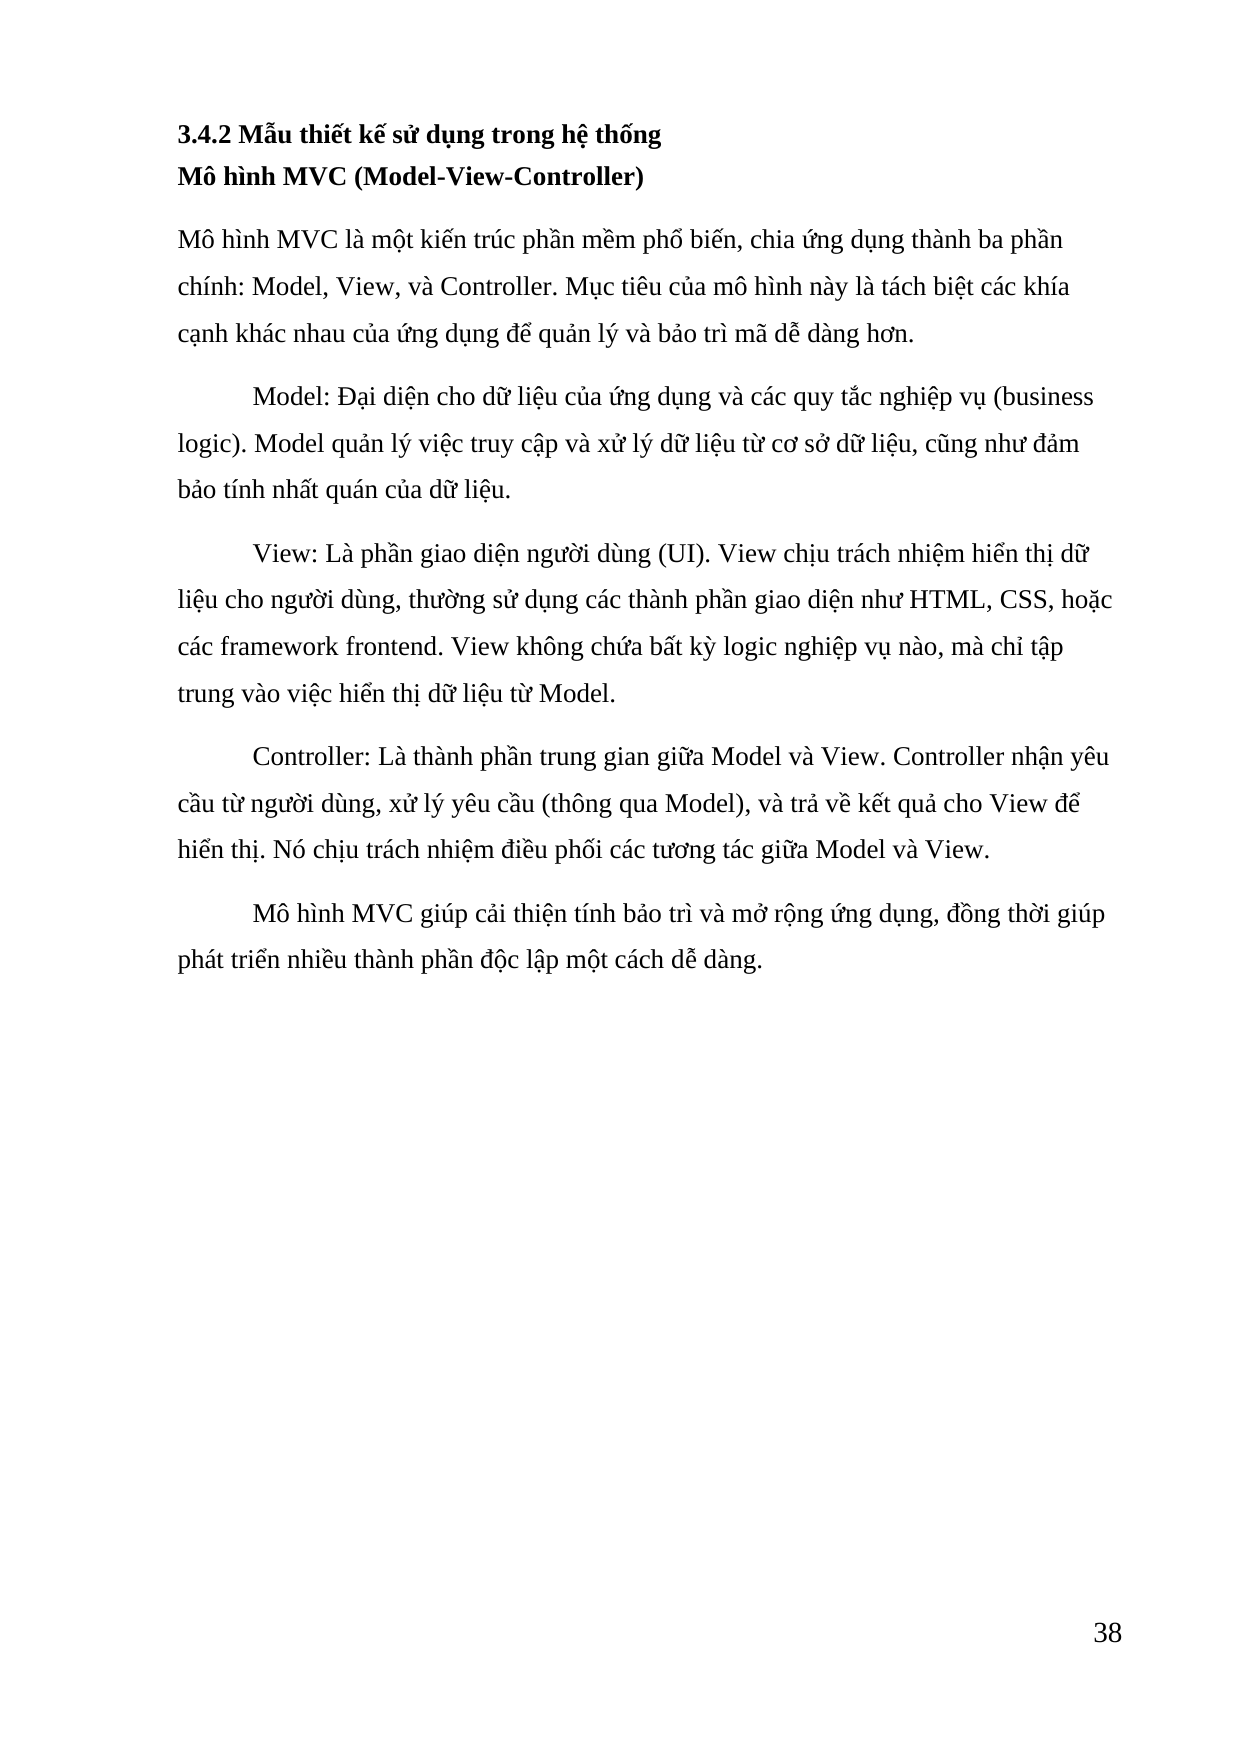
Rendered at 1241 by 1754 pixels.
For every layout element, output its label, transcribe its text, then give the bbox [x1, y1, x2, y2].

text Mô hình MVC (Model-View-Controller) [177, 160, 1122, 191]
text View: Là phần giao diện người dùng (UI). View chịu trách nhiệm hiển thị dữ liệu cho người dùng, thường sử dụng các thành phần giao diện như HTML, CSS, hoặc các framework frontend. View không chứa bất kỳ logic nghiệp vụ nào, mà chỉ tập trung vào việc hiển thị dữ liệu từ Model. [177, 537, 1122, 708]
text Controller: Là thành phần trung gian giữa Model và View. Controller nhận yêu cầu từ người dùng, xử lý yêu cầu (thông qua Model), và trả về kết quả cho View để hiển thị. Nó chịu trách nhiệm điều phối các tương tác giữa Model và View. [177, 740, 1122, 864]
text Mô hình MVC là một kiến trúc phần mềm phổ biến, chia ứng dụng thành ba phần chính: Model, View, và Controller. Mục tiêu của mô hình này là tách biệt các khía cạnh khác nhau của ứng dụng để quản lý và bảo trì mã dễ dàng hơn. [177, 223, 1122, 348]
text Mô hình MVC giúp cải thiện tính bảo trì và mở rộng ứng dụng, đồng thời giúp phát triển nhiều thành phần độc lập một cách dễ dàng. [177, 897, 1122, 974]
text Model: Đại diện cho dữ liệu của ứng dụng và các quy tắc nghiệp vụ (business logic). Model quản lý việc truy cập và xử lý dữ liệu từ cơ sở dữ liệu, cũng như đảm bảo tính nhất quán của dữ liệu. [177, 380, 1122, 504]
subtitle 3.4.2 Mẫu thiết kế sử dụng trong hệ thống [177, 118, 1122, 149]
